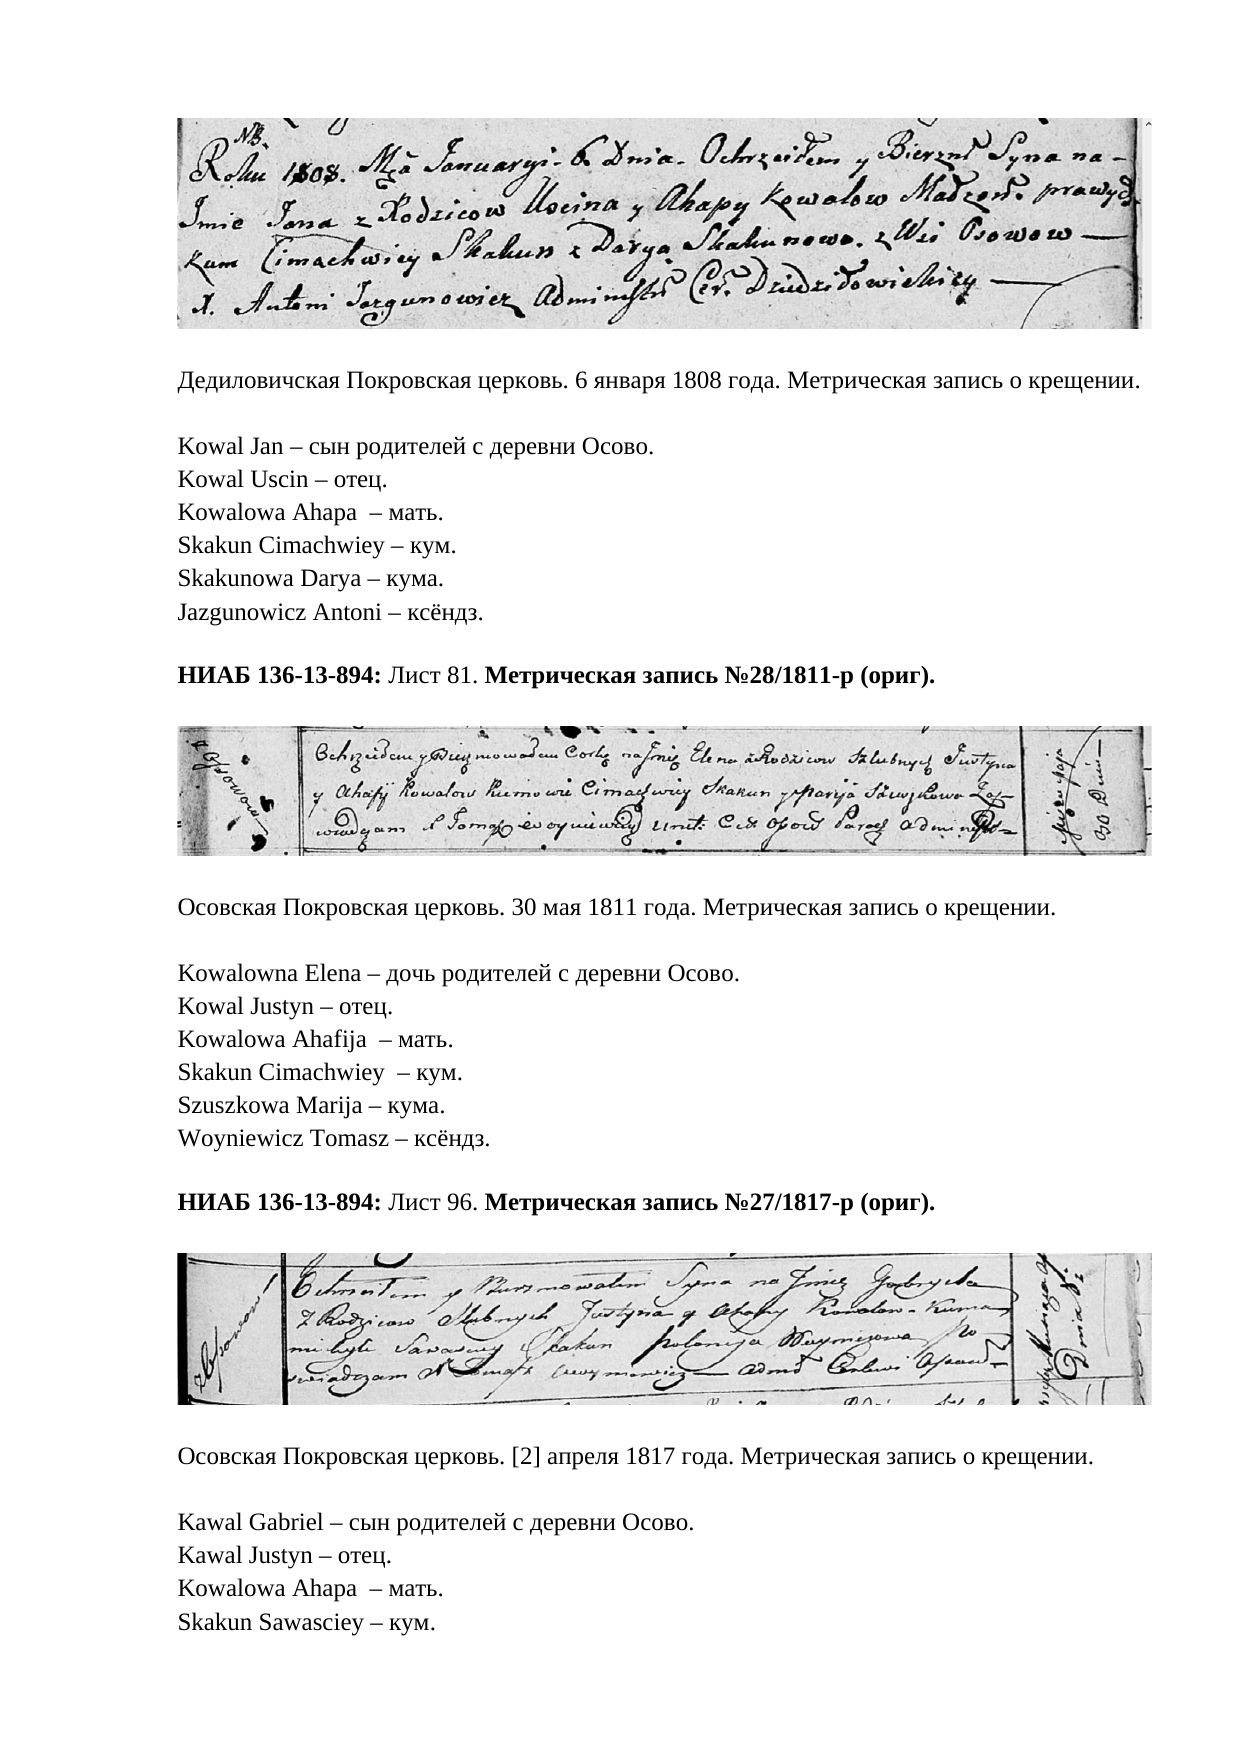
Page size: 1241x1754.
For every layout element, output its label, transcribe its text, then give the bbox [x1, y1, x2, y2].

text Kowal Jan – сын родителей с деревни Осовo. [177, 431, 1152, 460]
text Kowal Uscin – отец. [177, 464, 1152, 493]
text Kowalowa Ahafija – мать. [177, 1024, 1152, 1053]
text Skakun Cimachwiey – кум. [177, 531, 1152, 559]
text Skakun Sawasciey – кум. [177, 1607, 1152, 1635]
text Дедиловичская Покровская церковь. 6 января 1808 года. Метрическая запись о крещении. [177, 365, 1152, 394]
picture [177, 1253, 1152, 1405]
picture [177, 118, 1152, 329]
text Szuszkowa Marija – кума. [177, 1090, 1152, 1119]
text Kowalowna Elena – дочь родителей с деревни Осовo. [177, 958, 1152, 987]
text Skakun Cimachwiey – кум. [177, 1057, 1152, 1086]
text Kawal Justyn – отец. [177, 1541, 1152, 1569]
text Осовская Покровская церковь. [2] апреля 1817 года. Метрическая запись о крещении. [177, 1441, 1152, 1470]
text Skakunowa Darya – кума. [177, 563, 1152, 592]
picture [177, 726, 1152, 856]
text Kowal Justyn – отец. [177, 991, 1152, 1020]
text Kowalowa Ahapa – мать. [177, 497, 1152, 526]
text Jazgunowicz Antoni – ксёндз. [177, 597, 1152, 625]
text НИАБ 136-13-894: Лист 81. Метрическая запись №28/1811-р (ориг). [177, 661, 1152, 689]
text Осовская Покровская церковь. 30 мая 1811 года. Метрическая запись о крещении. [177, 892, 1152, 921]
text Woyniewicz Tomasz – ксёндз. [177, 1123, 1152, 1152]
text Kawal Gabriel – сын родителей с деревни Осовo. [177, 1507, 1152, 1536]
text Kowalowa Ahapa – мать. [177, 1573, 1152, 1602]
text НИАБ 136-13-894: Лист 96. Метрическая запись №27/1817-р (ориг). [177, 1187, 1152, 1216]
